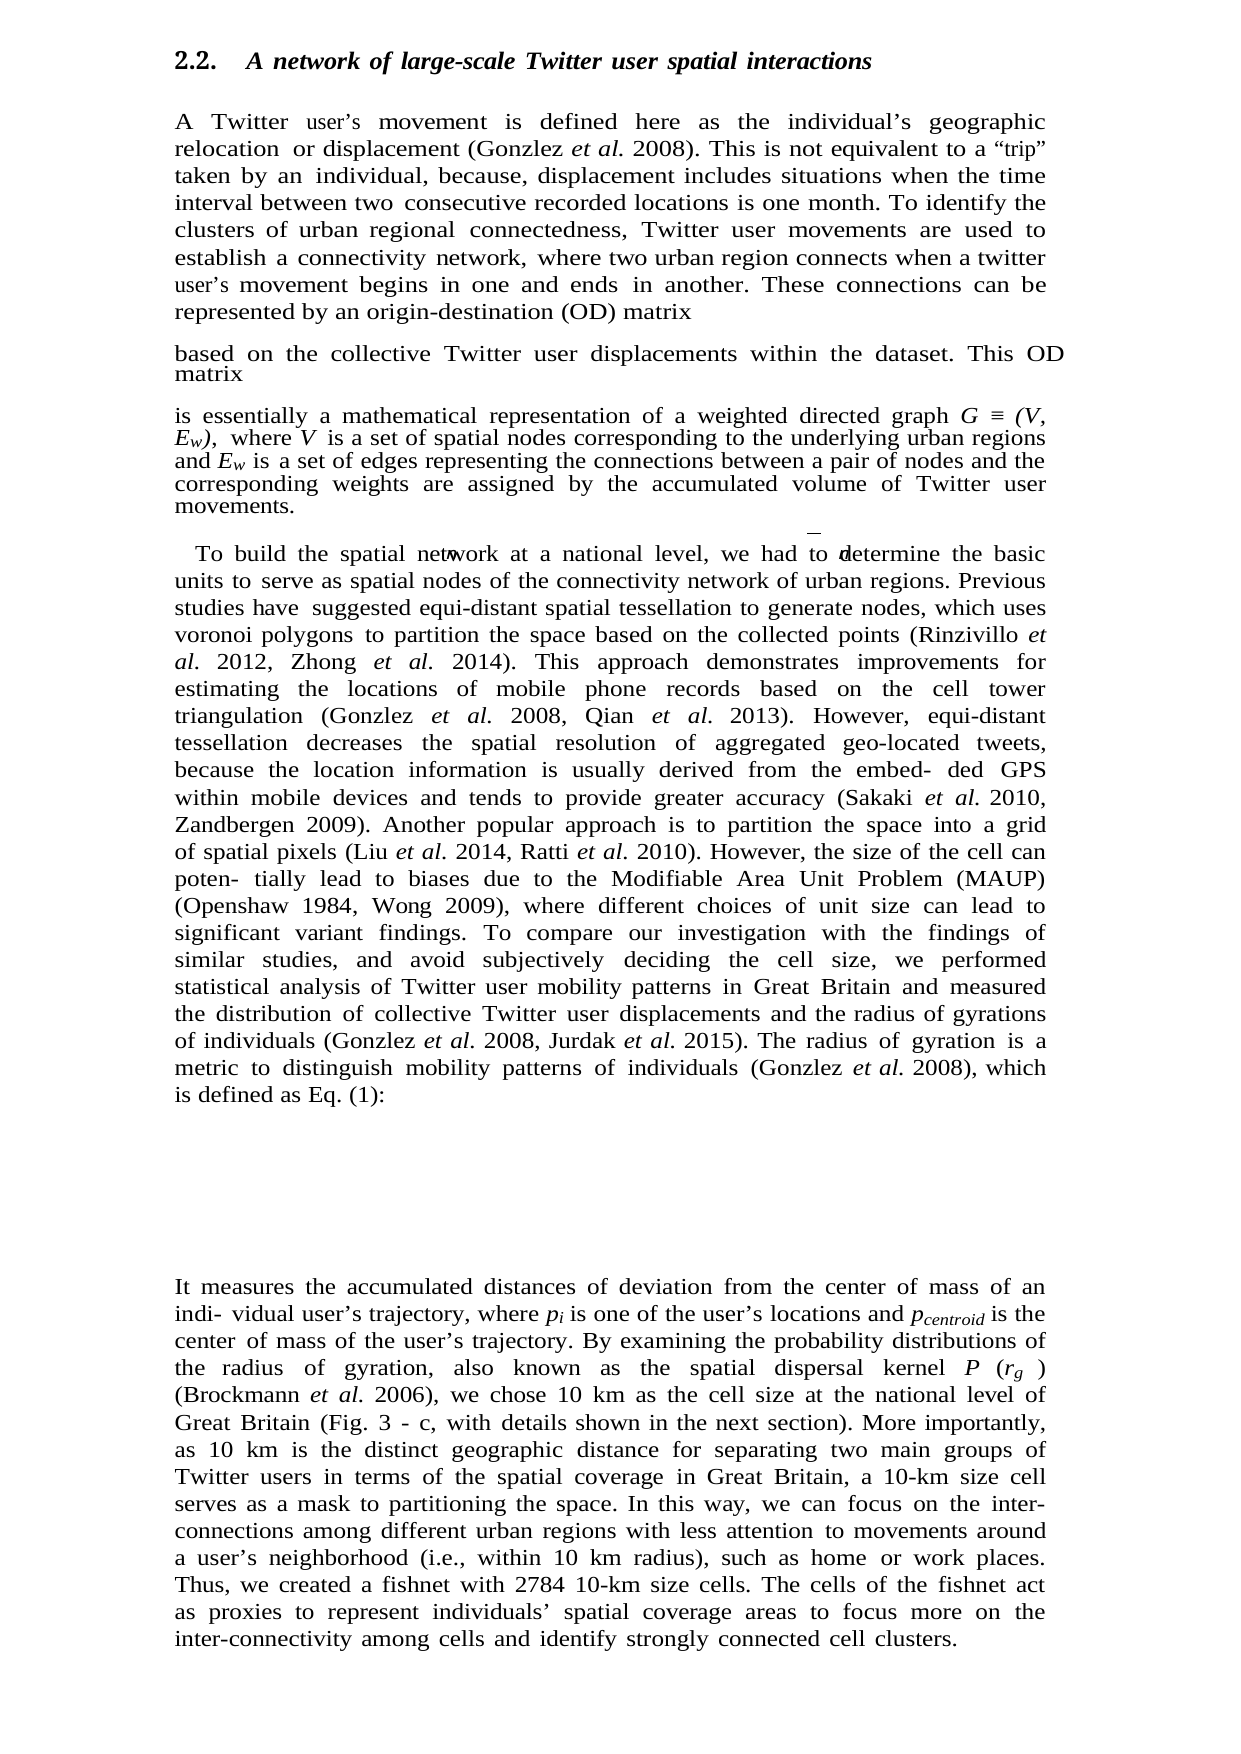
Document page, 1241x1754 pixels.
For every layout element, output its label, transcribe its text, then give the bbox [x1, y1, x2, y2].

text based on the collective Twitter user displacements within the dataset. This OD matrix [174, 345, 1065, 385]
subtitle A network of large-scale Twitter user spatial interactions [174, 42, 1006, 76]
text A Twitter user’s movement is defined here as the individual’s geographic relocation or displacement (Gonzlez et al. 2008). This is not equivalent to a “trip” taken by an individual, because, displacement includes situations when the time interval between two consecutive recorded locations is one month. To identify the clusters of urban regional connectedness, Twitter user movements are used to establish a connectivity network, where two urban region connects when a twitter user’s movement begins in one and ends in another. These connections can be represented by an origin-destination (OD) matrix [174, 108, 1046, 324]
text To build the spatial network at a national level, we had to determine the basic units to serve as spatial nodes of the connectivity network of urban regions. Previous studies have suggested equi-distant spatial tessellation to generate nodes, which uses voronoi polygons to partition the space based on the collected points (Rinzivillo et al. 2012, Zhong et al. 2014). This approach demonstrates improvements for estimating the locations of mobile phone records based on the cell tower triangulation (Gonzlez et al. 2008, Qian et al. 2013). However, equi-distant tessellation decreases the spatial resolution of aggregated geo-located tweets, because the location information is usually derived from the embed- ded GPS within mobile devices and tends to provide greater accuracy (Sakaki et al. 2010, Zandbergen 2009). Another popular approach is to partition the space into a grid of spatial pixels (Liu et al. 2014, Ratti et al. 2010). However, the size of the cell can poten- tially lead to biases due to the Modifiable Area Unit Problem (MAUP) (Openshaw 1984, Wong 2009), where different choices of unit size can lead to significant variant findings. To compare our investigation with the findings of similar studies, and avoid subjectively deciding the cell size, we performed statistical analysis of Twitter user mobility patterns in Great Britain and measured the distribution of collective Twitter user displacements and the radius of gyrations of individuals (Gonzlez et al. 2008, Jurdak et al. 2015). The radius of gyration is a metric to distinguish mobility patterns of individuals (Gonzlez et al. 2008), which is defined as Eq. (1): [174, 539, 1046, 1108]
text is essentially a mathematical representation of a weighted directed graph G ≡ (V, Ew), where V is a set of spatial nodes corresponding to the underlying urban regions and Ew is a set of edges representing the connections between a pair of nodes and the corresponding weights are assigned by the accumulated volume of Twitter user movements. [174, 406, 1046, 519]
text It measures the accumulated distances of deviation from the center of mass of an indi- vidual user’s trajectory, where pi is one of the user’s locations and pcentroid is the center of mass of the user’s trajectory. By examining the probability distributions of the radius of gyration, also known as the spatial dispersal kernel P (rg ) (Brockmann et al. 2006), we chose 10 km as the cell size at the national level of Great Britain (Fig. 3 - c, with details shown in the next section). More importantly, as 10 km is the distinct geographic distance for separating two main groups of Twitter users in terms of the spatial coverage in Great Britain, a 10-km size cell serves as a mask to partitioning the space. In this way, we can focus on the inter-connections among different urban regions with less attention to movements around a user’s neighborhood (i.e., within 10 km radius), such as home or work places. Thus, we created a fishnet with 2784 10-km size cells. The cells of the fishnet act as proxies to represent individuals’ spatial coverage areas to focus more on the inter-connectivity among cells and identify strongly connected cell clusters. [174, 1273, 1046, 1652]
